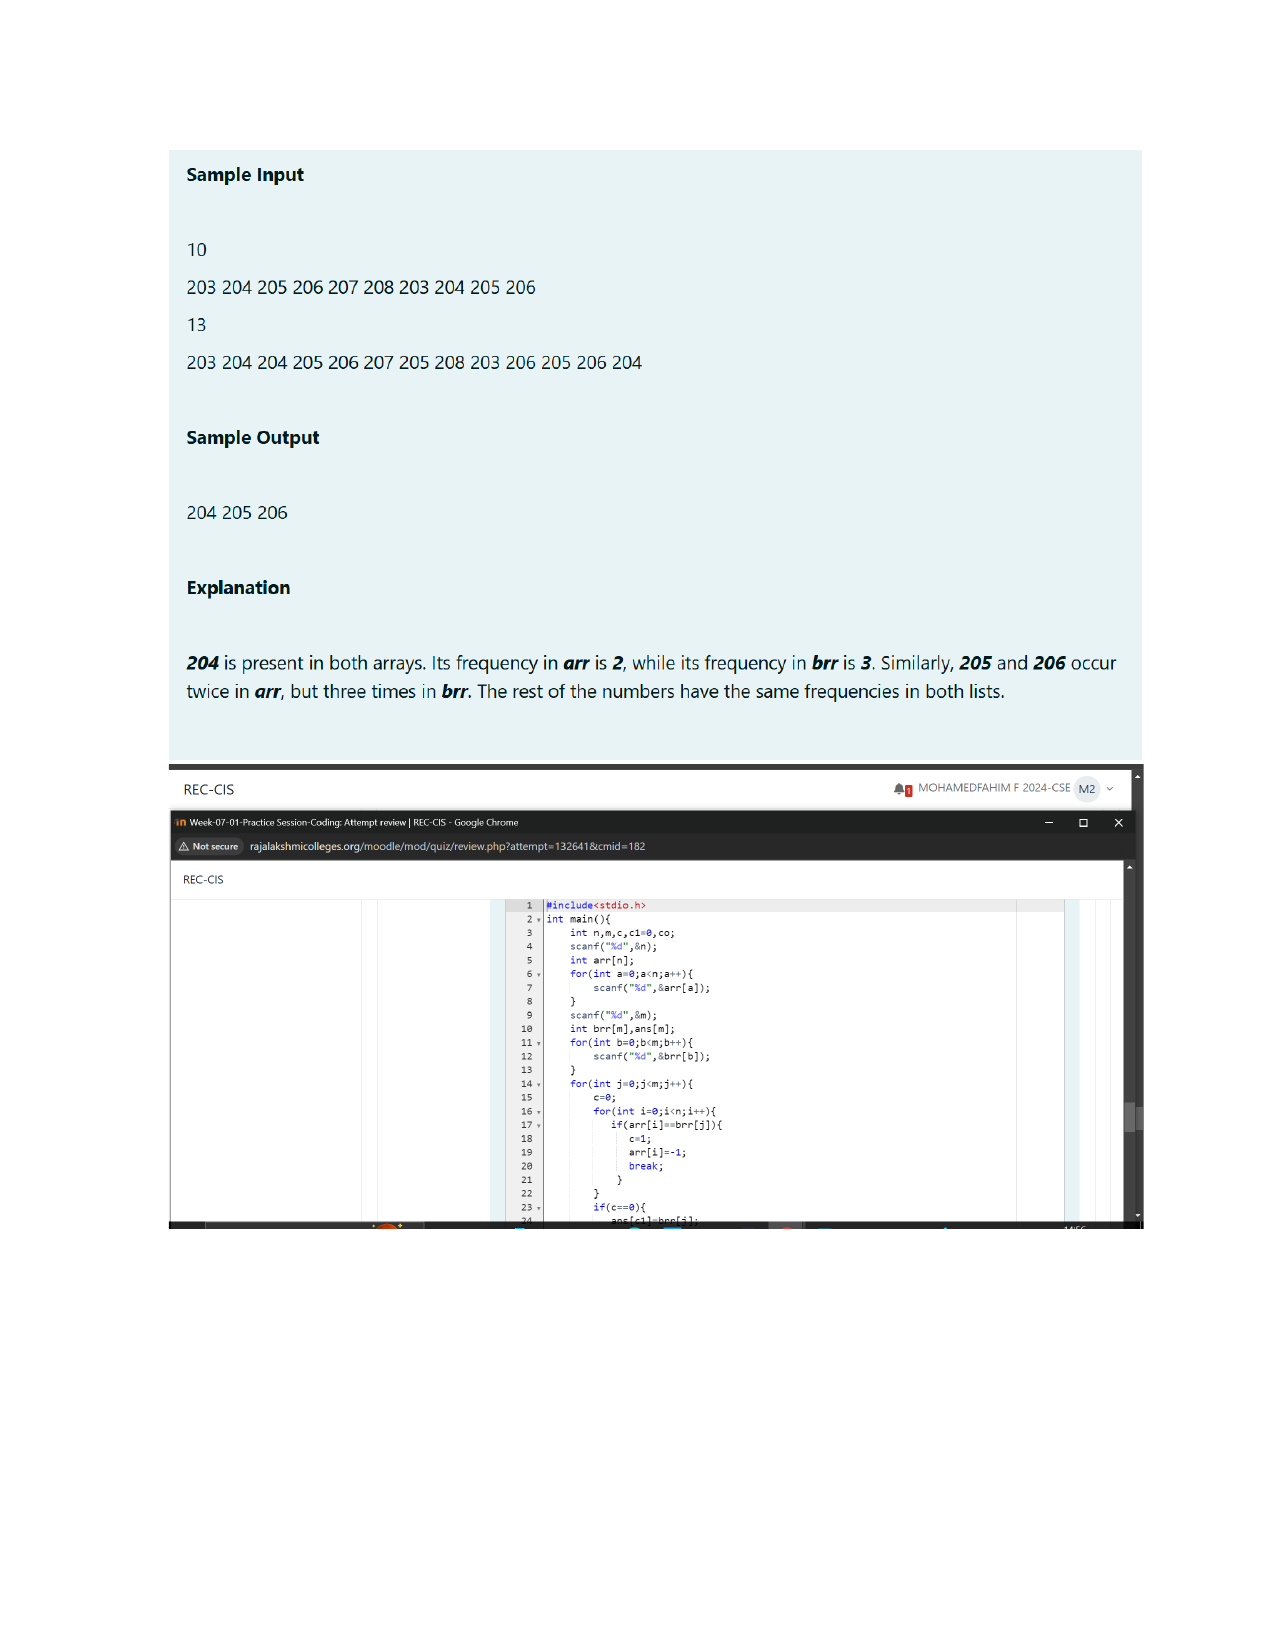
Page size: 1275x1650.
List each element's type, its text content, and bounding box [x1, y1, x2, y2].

text WEEK-7 [150, 150, 1125, 1229]
